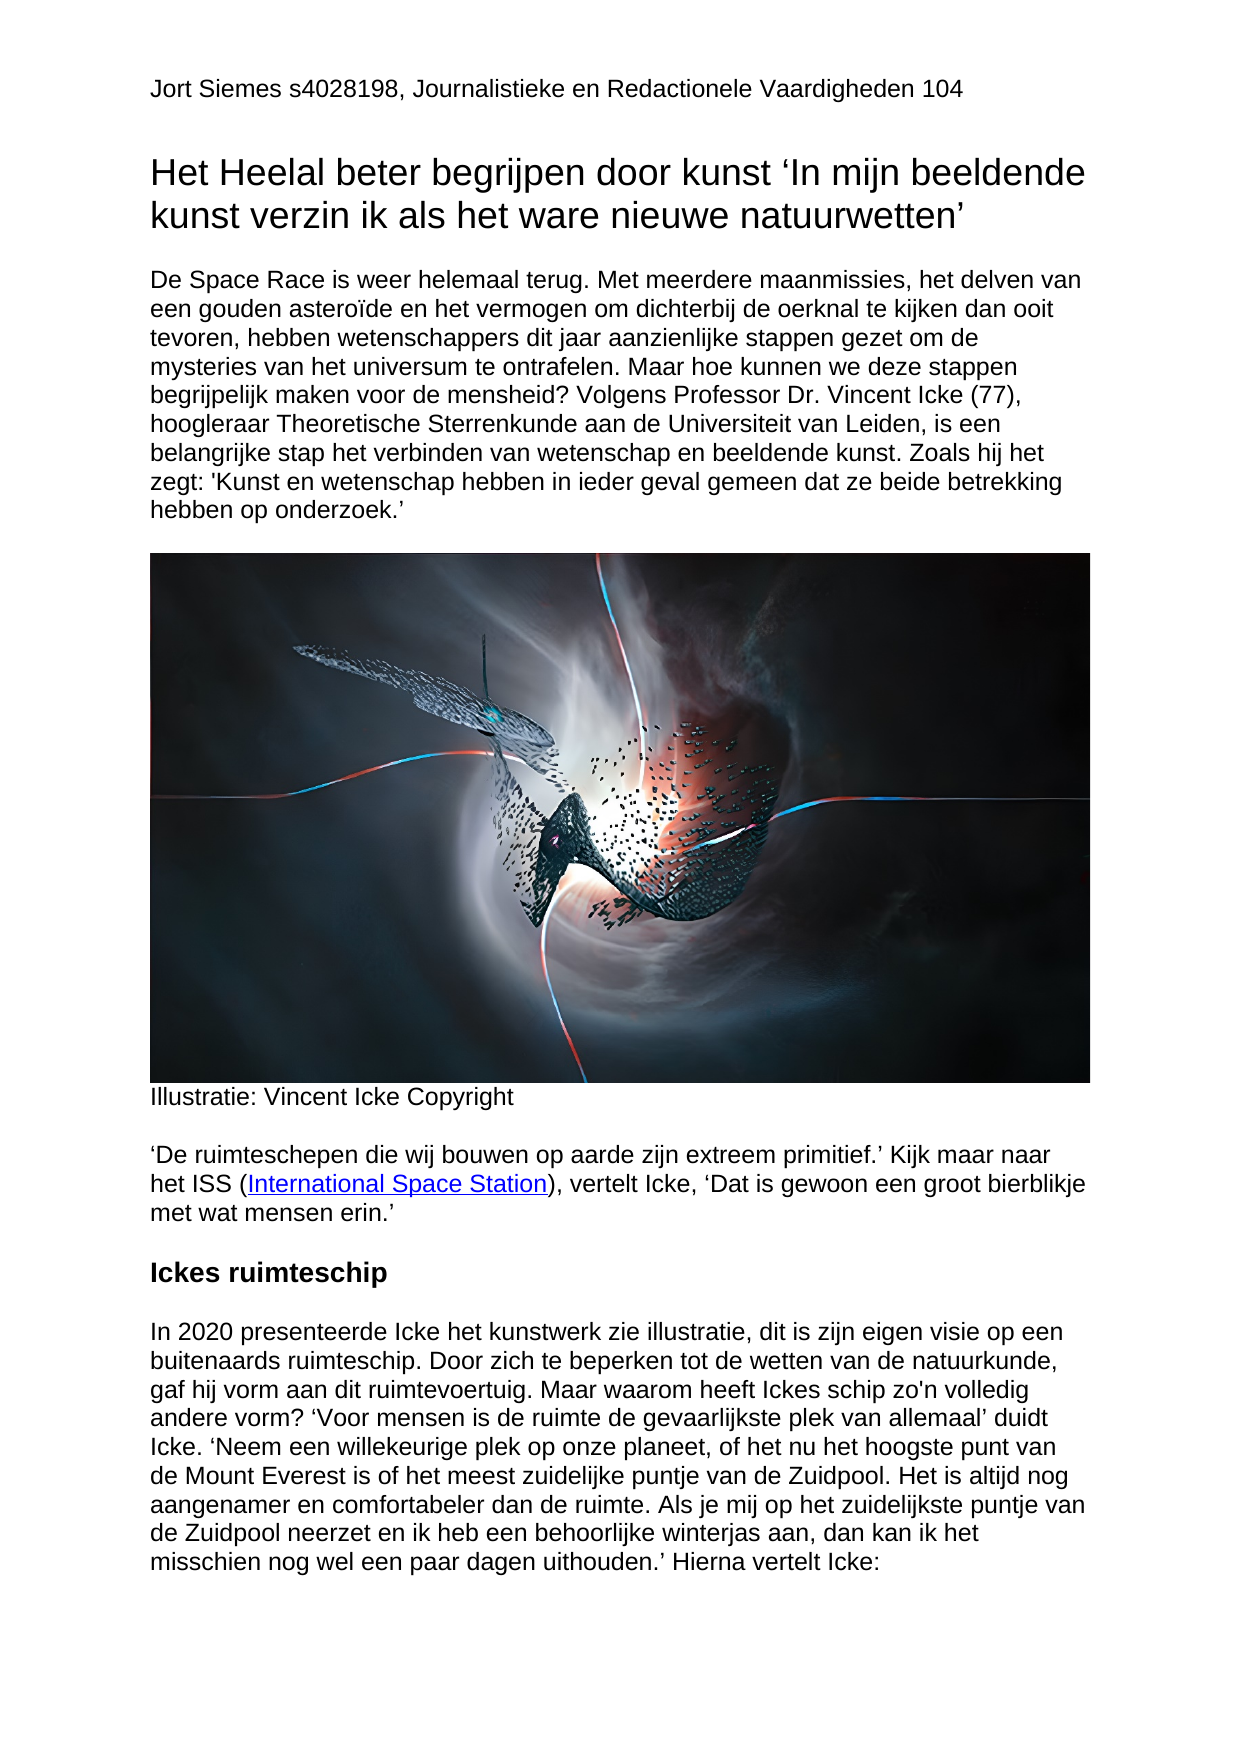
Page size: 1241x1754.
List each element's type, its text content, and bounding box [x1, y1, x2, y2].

picture [150, 553, 1091, 1083]
text In 2020 presenteerde Icke het kunstwerk zie illustratie, dit is zijn eigen visie op een buitenaards ruimteschip. Door zich te beperken tot de wetten van de natuurkunde, gaf hij vorm aan dit ruimtevoertuig. Maar waarom heeft Ickes schip zo'n volledig andere vorm? ‘Voor mensen is de ruimte de gevaarlijkste plek van allemaal’ duidt Icke. ‘Neem een willekeurige plek op onze planeet, of het nu het hoogste punt van de Mount Everest is of het meest zuidelijke puntje van de Zuidpool. Het is altijd nog aangenamer en comfortabeler dan de ruimte. Als je mij op het zuidelijkste puntje van de Zuidpool neerzet en ik heb een behoorlijke winterjas aan, dan kan ik het misschien nog wel een paar dagen uithouden.’ Hierna vertelt Icke: [150, 1317, 1090, 1576]
text De Space Race is weer helemaal terug. Met meerdere maanmissies, het delven van een gouden asteroïde en het vermogen om dichterbij de oerknal te kijken dan ooit tevoren, hebben wetenschappers dit jaar aanzienlijke stappen gezet om de mysteries van het universum te ontrafelen. Maar hoe kunnen we deze stappen begrijpelijk maken voor de mensheid? Volgens Professor Dr. Vincent Icke (77), hoogleraar Theoretische Sterrenkunde aan de Universiteit van Leiden, is een belangrijke stap het verbinden van wetenschap en beeldende kunst. Zoals hij het zegt: 'Kunst en wetenschap hebben in ieder geval gemeen dat ze beide betrekking hebben op onderzoek.’ [150, 265, 1090, 524]
subtitle Het Heelal beter begrijpen door kunst ‘In mijn beeldende kunst verzin ik als het ware nieuwe natuurwetten’ [150, 150, 1090, 236]
text Illustratie: Vincent Icke Copyright [150, 1083, 1090, 1111]
text ‘De ruimteschepen die wij bouwen op aarde zijn extreem primitief.’ Kijk maar naar het ISS (International Space Station), vertelt Icke, ‘Dat is gewoon een groot bierblikje met wat mensen erin.’ [150, 1140, 1090, 1226]
subtitle Ickes ruimteschip [150, 1256, 1090, 1288]
